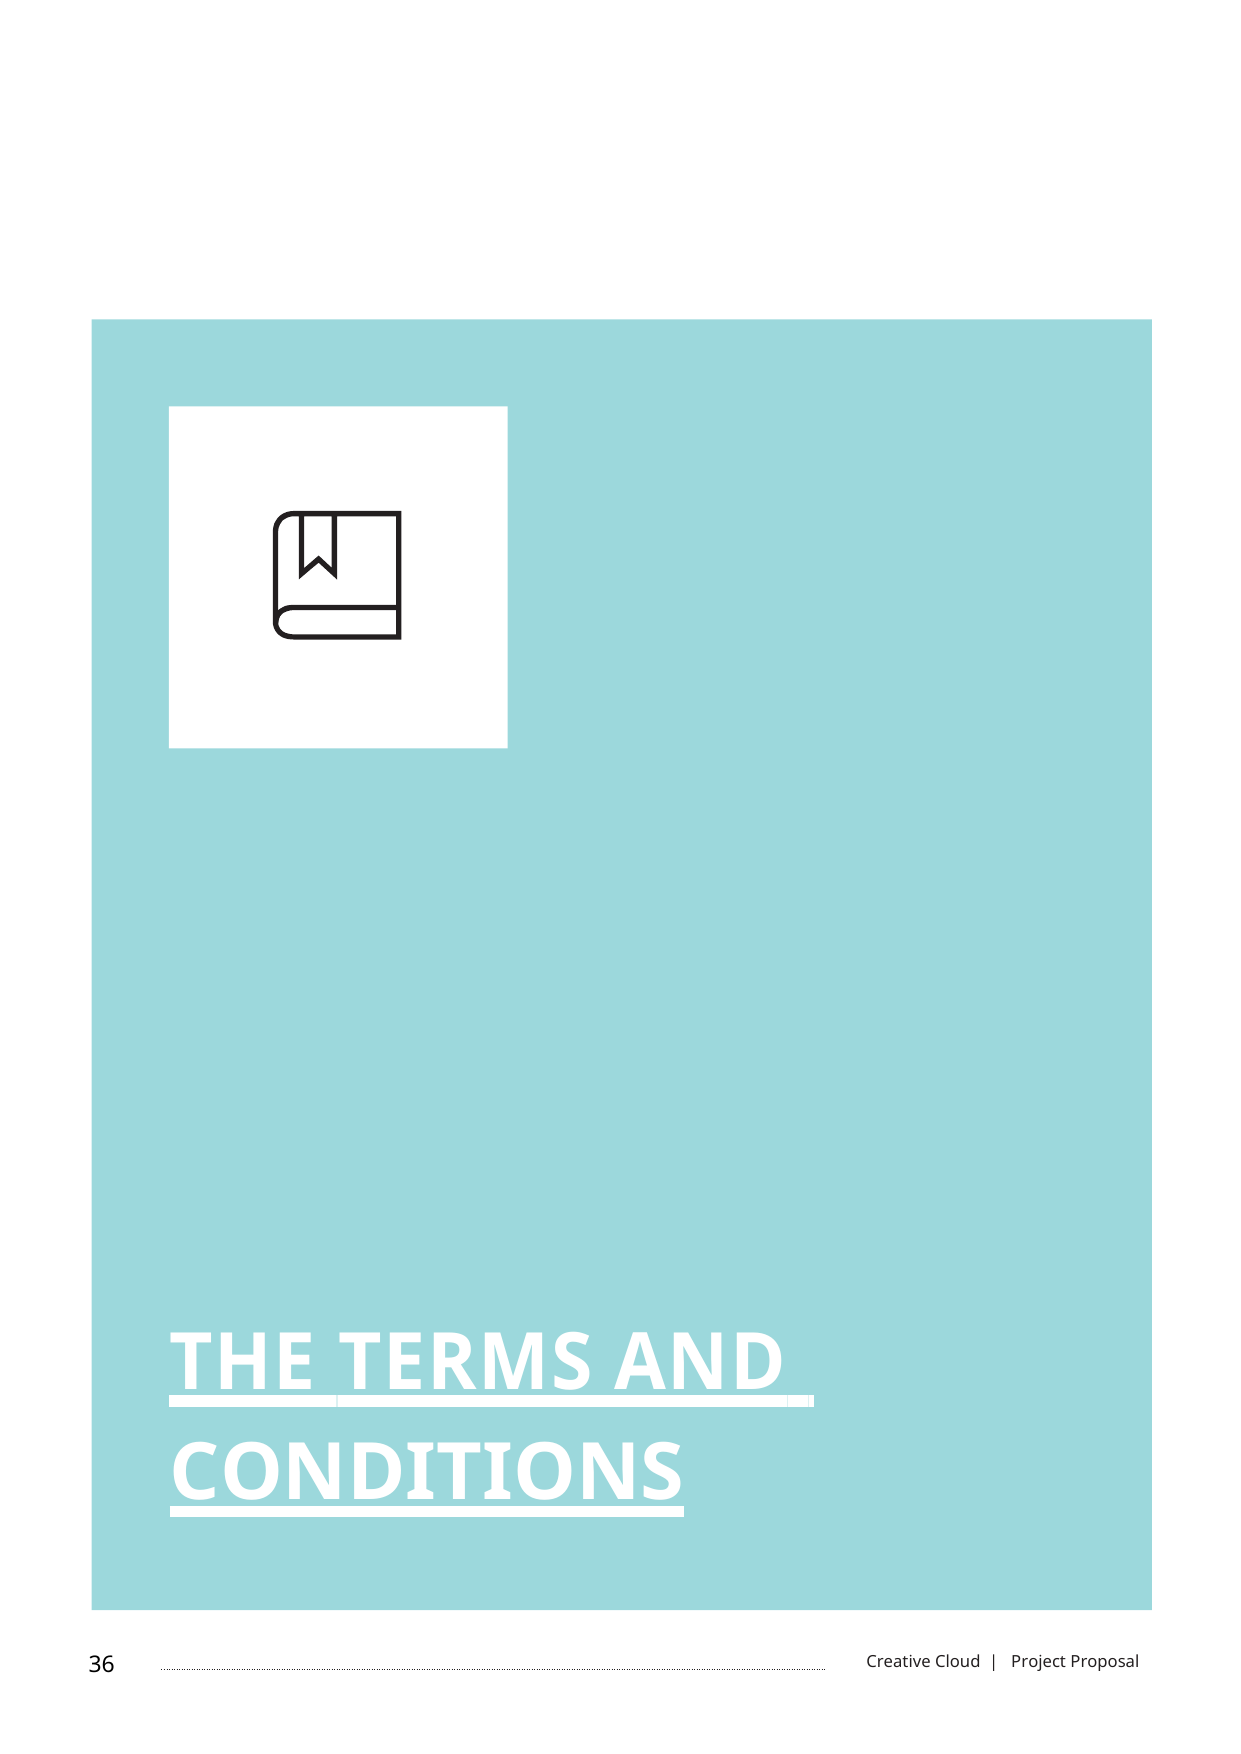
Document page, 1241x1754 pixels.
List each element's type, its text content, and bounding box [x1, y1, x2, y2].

subtitle THE TERMS AND [169, 1302, 1165, 1411]
text CONDITIONS [169, 1411, 1165, 1522]
